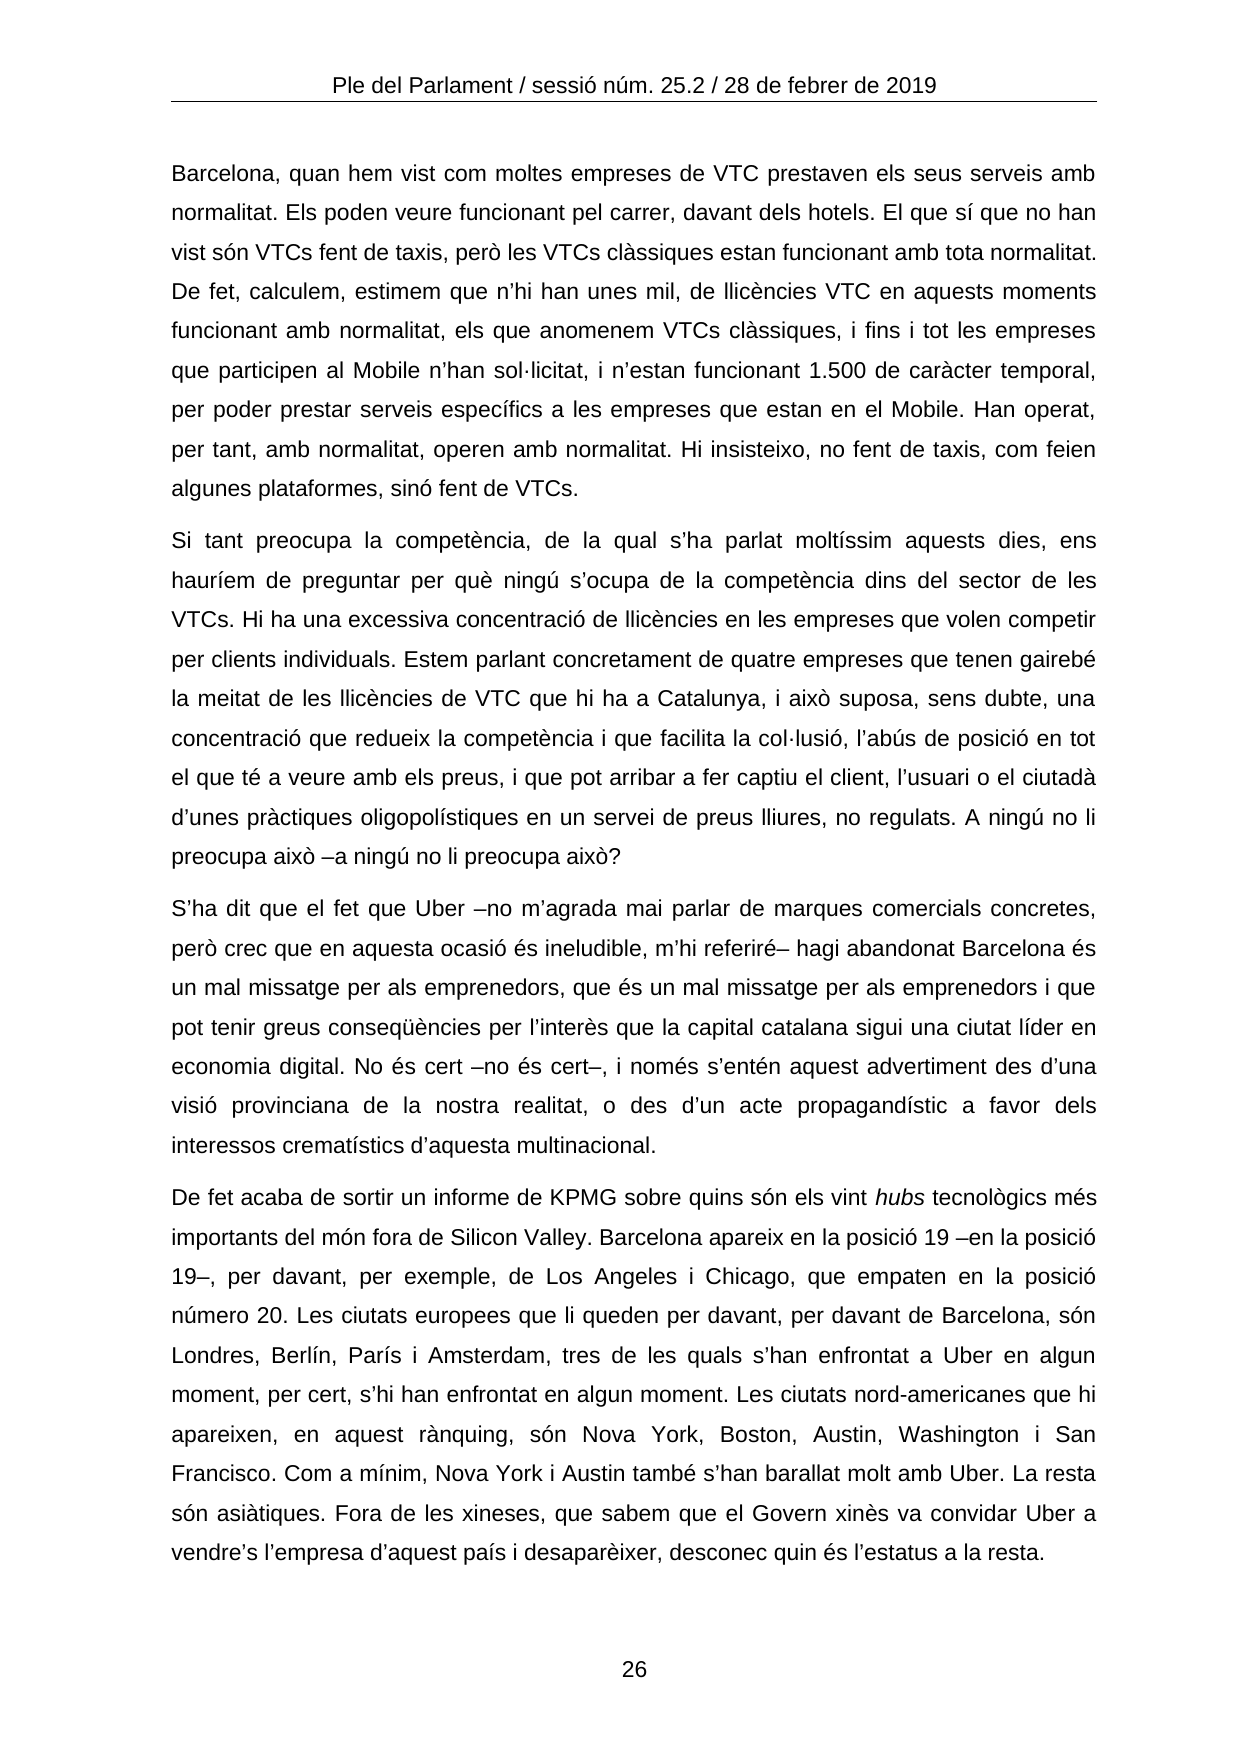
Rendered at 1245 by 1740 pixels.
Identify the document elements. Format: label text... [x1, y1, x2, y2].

text S’ha dit que el fet que Uber –no m’agrada mai parlar de marques comercials concretes, però crec que en aquesta ocasió és ineludible, m’hi referiré– hagi abandonat Barcelona és un mal missatge per als emprenedors, que és un mal missatge per als emprenedors i que pot tenir greus conseqüències per l’interès que la capital catalana sigui una ciutat líder en economia digital. No és cert –no és cert–, i només s’entén aquest advertiment des d’una visió provinciana de la nostra realitat, o des d’un acte propagandístic a favor dels interessos crematístics d’aquesta multinacional. [171, 895, 1097, 1158]
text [171, 159, 1097, 502]
text Si tant preocupa la competència, de la qual s’ha parlat moltíssim aquests dies, ens hauríem de preguntar per què ningú s’ocupa de la competència dins del sector de les VTCs. Hi ha una excessiva concentració de llicències en les empreses que volen competir per clients individuals. Estem parlant concretament de quatre empreses que tenen gairebé la meitat de les llicències de VTC que hi ha a Catalunya, i això suposa, sens dubte, una concentració que redueix la competència i que facilita la col·lusió, l’abús de posició en tot el que té a veure amb els preus, i que pot arribar a fer captiu el client, l’usuari o el ciutadà d’unes pràctiques oligopolístiques en un servei de preus lliures, no regulats. A ningú no li preocupa això –a ningú no li preocupa això? [171, 527, 1097, 869]
text De fet acaba de sortir un informe de KPMG sobre quins són els vint hubs tecnològics més importants del món fora de Silicon Valley. Barcelona apareix en la posició 19 –en la posició 19–, per davant, per exemple, de Los Angeles i Chicago, que empaten en la posició número 20. Les ciutats europees que li queden per davant, per davant de Barcelona, són Londres, Berlín, París i Amsterdam, tres de les quals s’han enfrontat a Uber en algun moment, per cert, s’hi han enfrontat en algun moment. Les ciutats nord-americanes que hi apareixen, en aquest rànquing, són Nova York, Boston, Austin, Washington i San Francisco. Com a mínim, Nova York i Austin també s’han barallat molt amb Uber. La resta són asiàtiques. Fora de les xineses, que sabem que el Govern xinès va convidar Uber a vendre’s l’empresa d’aquest país i desaparèixer, desconec quin és l’estatus a la resta. [171, 1184, 1097, 1566]
